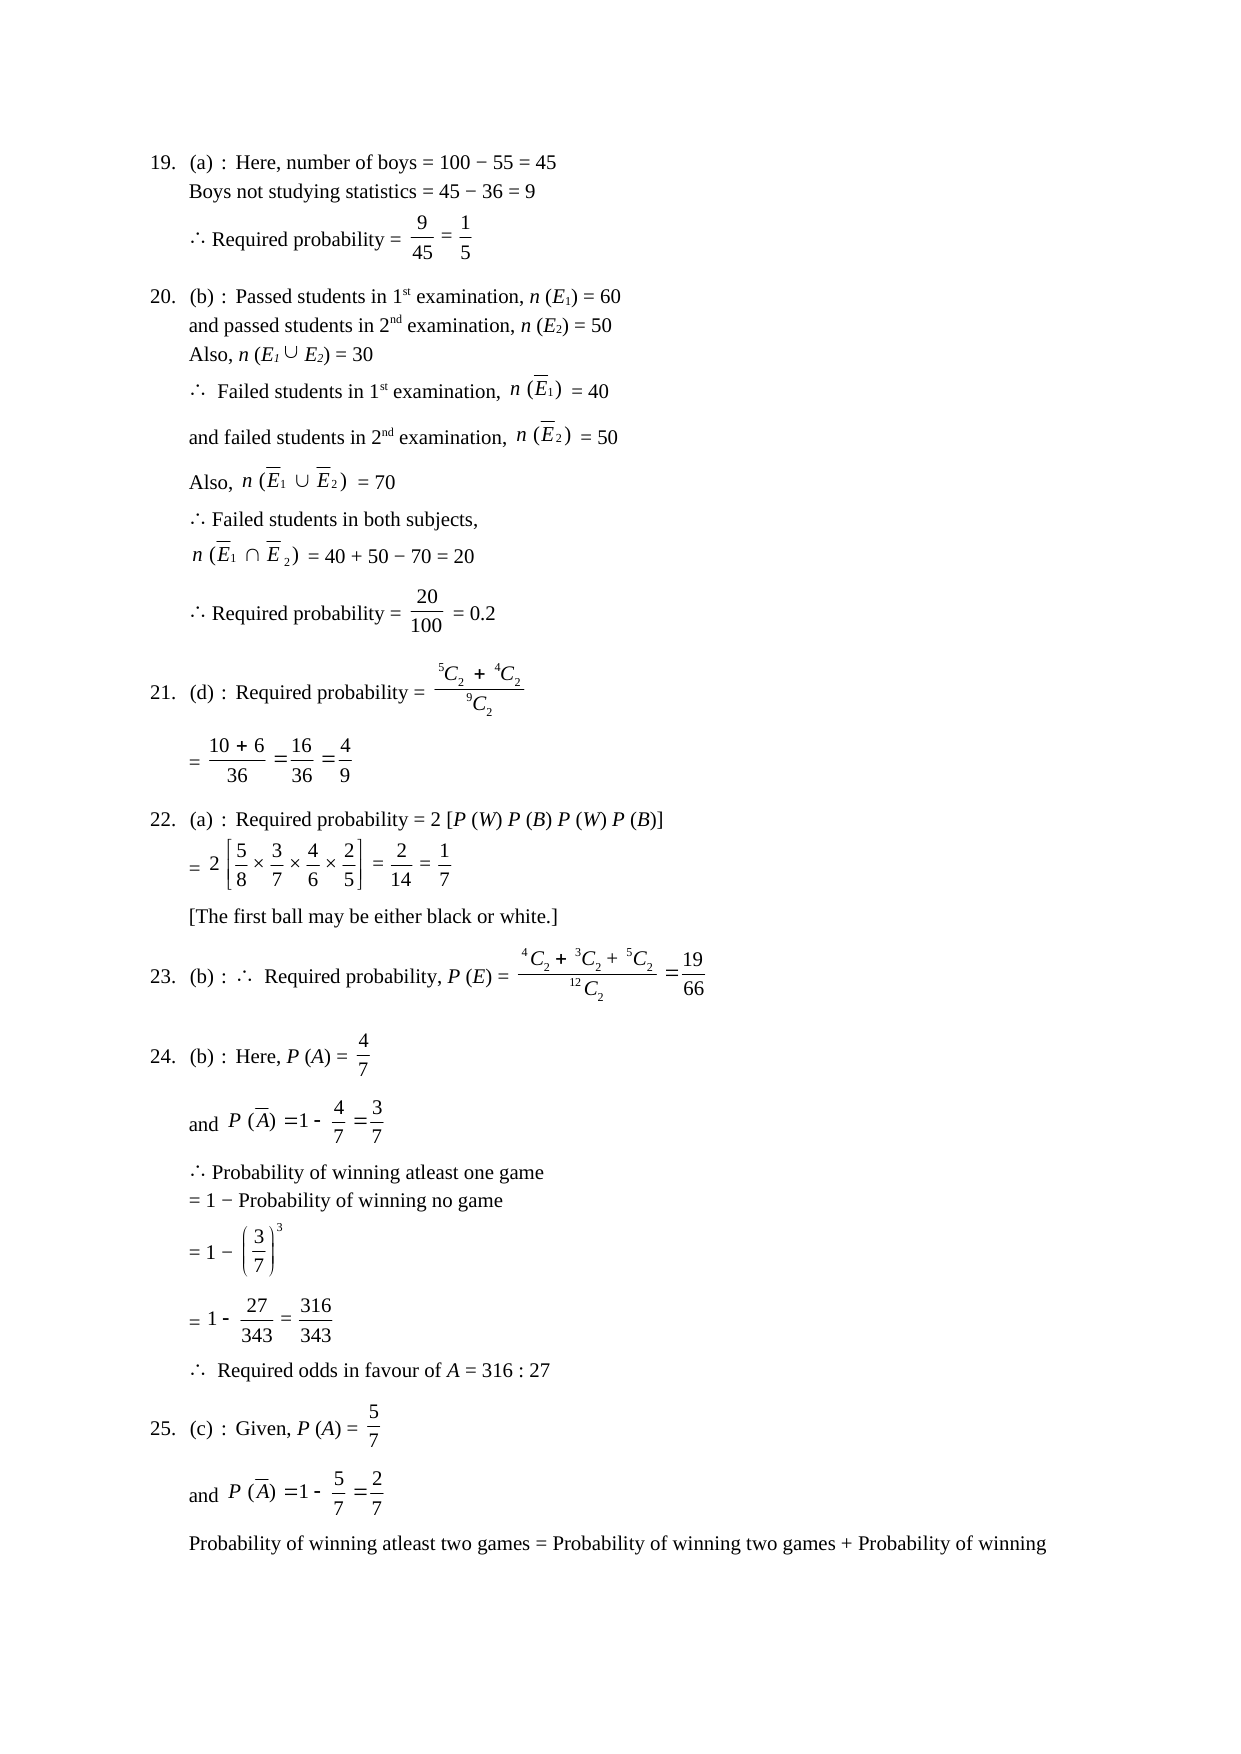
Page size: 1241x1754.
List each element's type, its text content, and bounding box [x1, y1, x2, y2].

text Required probability = [188, 208, 1090, 270]
text Probability of winning atleast two games = Probability of winning two games + Probability of winning [188, 1531, 1090, 1555]
text and [188, 1464, 1090, 1526]
text and failed students in 2nd examination, = 50 [188, 416, 1090, 457]
text [The first ball may be either black or white.] [188, 904, 1090, 928]
text Also, = 70 [188, 462, 1090, 502]
text = [188, 731, 1090, 793]
text = [188, 1291, 1090, 1353]
text 19. (a) : Here, number of boys = 100 − 55 = 45 [150, 150, 1090, 174]
text Boys not studying statistics = 45 − 36 = 9 [188, 179, 1090, 203]
text 21. (d) : Required probability = [150, 657, 1090, 726]
text 22. (a) : Required probability = 2 [P (W) P (B) P (W) P (B)] [150, 807, 1090, 831]
text 20. (b) : Passed students in 1st examination, n (E1) = 60 [150, 284, 1090, 308]
text Probability of winning atleast one game [188, 1159, 1090, 1184]
text = 1 − [188, 1217, 1090, 1286]
text Failed students in 1st examination, = 40 [188, 370, 1090, 411]
text 25. (c) : Given, P (A) = [150, 1396, 1090, 1459]
text and passed students in 2nd examination, n (E2) = 50 [188, 313, 1090, 337]
text Failed students in both subjects, [188, 507, 1090, 531]
text and [188, 1092, 1090, 1155]
text = 1 − Probability of winning no game [188, 1188, 1090, 1212]
text 23. (b) : Required probability, P (E) = [150, 942, 1090, 1011]
text = 40 + 50 − 70 = 20 [188, 536, 1090, 576]
text Required odds in favour of A = 316 : 27 [188, 1358, 1090, 1382]
text Required probability = = 0.2 [188, 581, 1090, 644]
text Also, n (E1 E2) = 30 [188, 341, 1090, 366]
text = [188, 836, 1090, 899]
text 24. (b) : Here, P (A) = [150, 1025, 1090, 1088]
